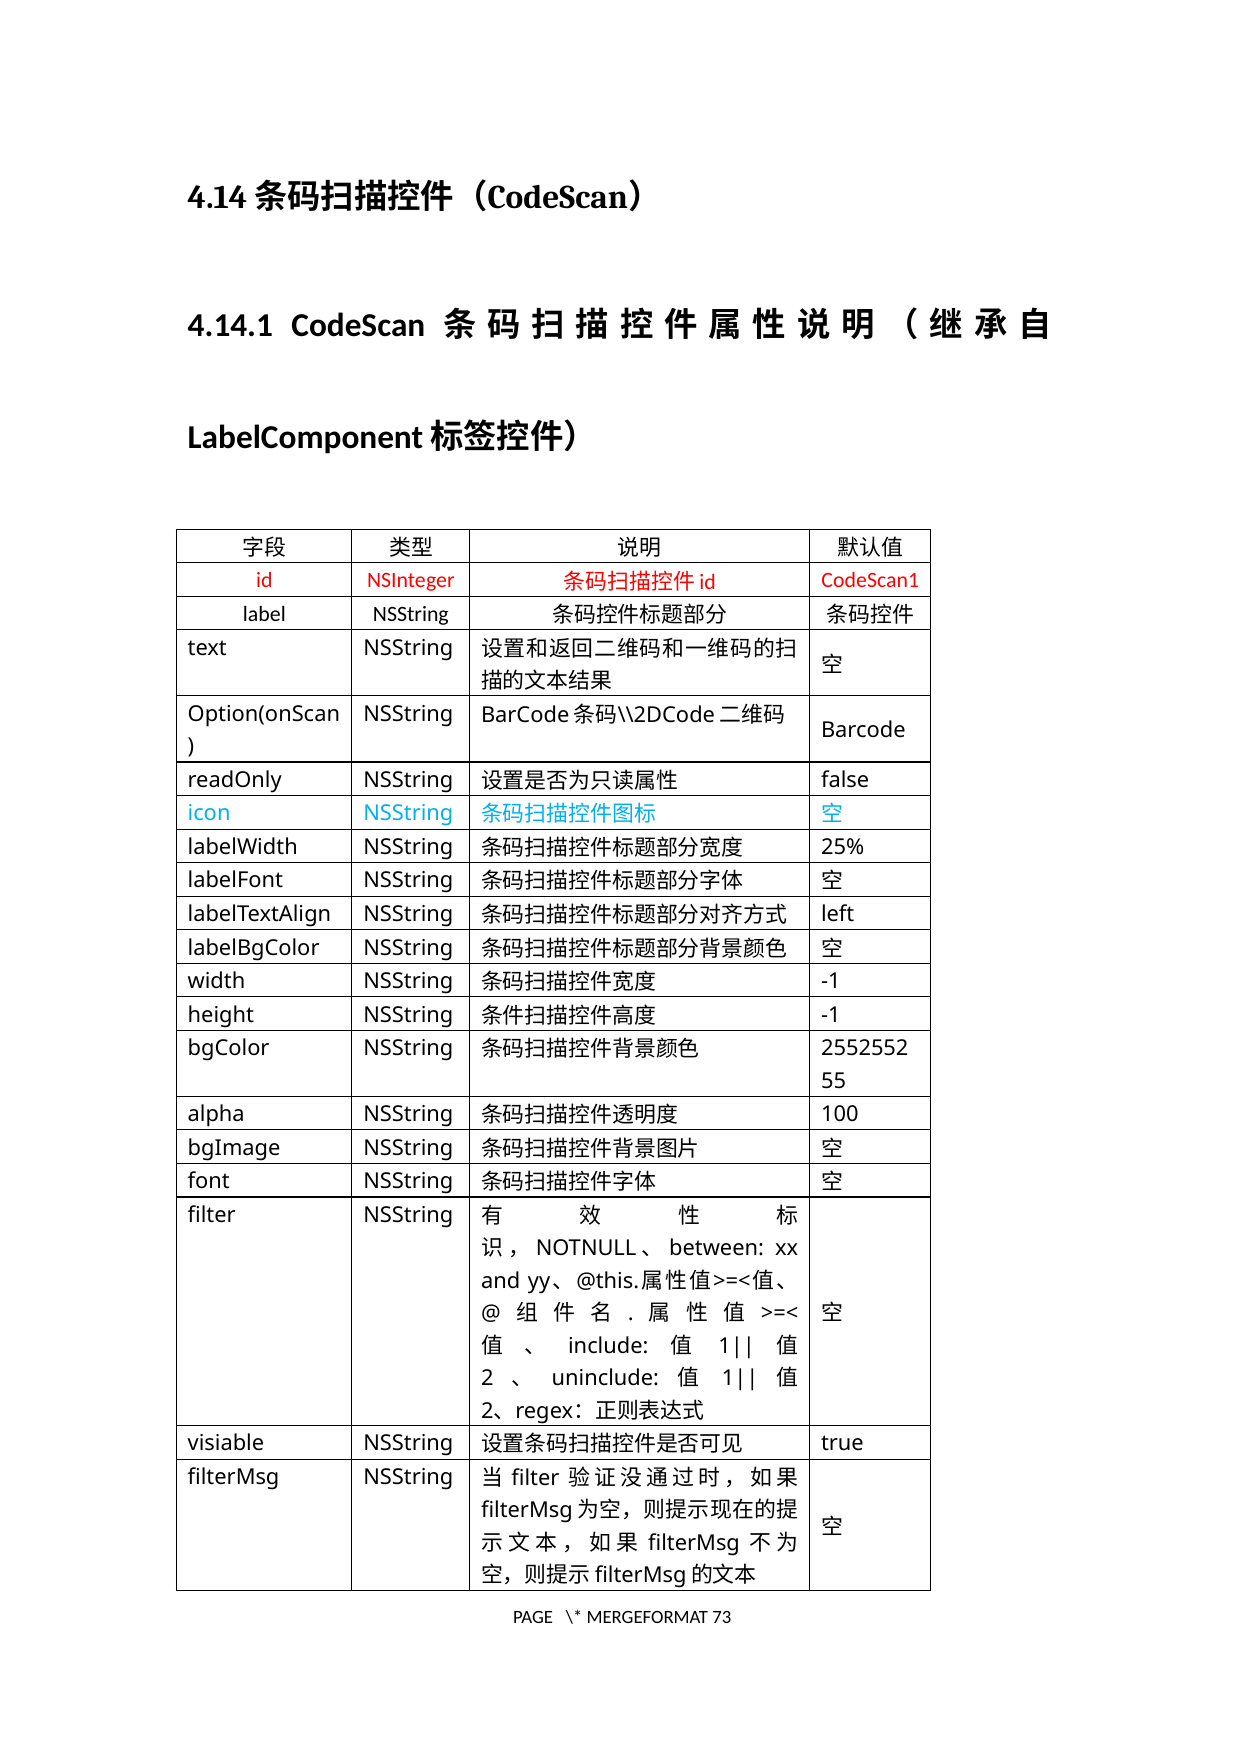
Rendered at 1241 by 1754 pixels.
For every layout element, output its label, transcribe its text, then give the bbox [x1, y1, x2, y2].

table_cell NSString [352, 1164, 469, 1196]
subtitle 4.14.1 CodeScan条码扫描控件属性说明（继承自LabelComponent标签控件） [187, 289, 1053, 467]
table_cell text [177, 630, 351, 695]
table_cell 当filter验证没通过时，如果filterMsg为空，则提示现在的提示文本，如果filterMsg不为空，则提示filterMsg的文本 [470, 1460, 809, 1589]
table_cell NSString [352, 1198, 469, 1425]
table_cell NSString [352, 930, 469, 963]
table_cell 空 [810, 863, 930, 896]
table_cell 条码控件 [810, 597, 930, 629]
table_cell -1 [810, 964, 930, 996]
table_cell id [177, 563, 351, 596]
table_cell BarCode条码\\2DCode二维码 [470, 696, 809, 761]
table_cell left [810, 897, 930, 929]
table_cell -1 [810, 997, 930, 1030]
table_header 说明 [470, 530, 809, 562]
table_cell readOnly [177, 763, 351, 795]
table_cell 条码扫描控件图标 [470, 796, 809, 828]
table_header 类型 [352, 530, 469, 562]
table_cell 条码控件标题部分 [470, 597, 809, 629]
table_cell icon [177, 796, 351, 828]
table_cell 条件扫描控件高度 [470, 997, 809, 1030]
table_cell 设置是否为只读属性 [470, 763, 809, 795]
table_cell false [810, 763, 930, 795]
table_cell 条码扫描控件宽度 [470, 964, 809, 996]
table_cell alpha [177, 1097, 351, 1129]
table_cell 条码扫描控件标题部分背景颜色 [470, 930, 809, 963]
table_cell NSString [352, 597, 469, 629]
table_cell 100 [810, 1097, 930, 1129]
table_cell Option(onScan) [177, 696, 351, 761]
table_cell 条码扫描控件背景图片 [470, 1130, 809, 1163]
table_cell 条码扫描控件标题部分字体 [470, 863, 809, 896]
table_header 默认值 [810, 530, 930, 562]
table_cell 条码扫描控件背景颜色 [470, 1031, 809, 1096]
table_cell NSString [352, 630, 469, 695]
table_cell 25% [810, 830, 930, 862]
table_cell labelBgColor [177, 930, 351, 963]
table_cell NSString [352, 1426, 469, 1458]
subtitle 4.14条码扫描控件（CodeScan） [187, 162, 1053, 227]
table_cell 空 [810, 630, 930, 695]
table_cell labelWidth [177, 830, 351, 862]
table_cell NSString [352, 1097, 469, 1129]
table_cell visiable [177, 1426, 351, 1458]
table_cell 空 [810, 930, 930, 963]
table_cell 设置条码扫描控件是否可见 [470, 1426, 809, 1458]
table_cell 条码扫描控件标题部分宽度 [470, 830, 809, 862]
table_cell 空 [810, 1198, 930, 1425]
table_cell NSInteger [352, 563, 469, 596]
table_cell 条码扫描控件透明度 [470, 1097, 809, 1129]
table_cell filter [177, 1198, 351, 1425]
table_cell 空 [810, 1164, 930, 1196]
table_cell NSString [352, 1460, 469, 1589]
table_cell NSString [352, 1031, 469, 1096]
table_cell NSString [352, 863, 469, 896]
table_cell filterMsg [177, 1460, 351, 1589]
table_cell labelFont [177, 863, 351, 896]
table_cell 空 [810, 1130, 930, 1163]
table_cell 空 [810, 796, 930, 828]
table_cell labelTextAlign [177, 897, 351, 929]
table_cell 255255255 [810, 1031, 930, 1096]
table_cell label [177, 597, 351, 629]
table_cell NSString [352, 696, 469, 761]
table_cell width [177, 964, 351, 996]
table_cell true [810, 1426, 930, 1458]
table_cell NSString [352, 1130, 469, 1163]
table_cell height [177, 997, 351, 1030]
table_cell font [177, 1164, 351, 1196]
table_cell 条码扫描控件id [470, 563, 809, 596]
table_cell NSString [352, 897, 469, 929]
table_cell Barcode [810, 696, 930, 761]
table_cell NSString [352, 964, 469, 996]
table_cell 设置和返回二维码和一维码的扫描的文本结果 [470, 630, 809, 695]
table_cell 空 [810, 1460, 930, 1589]
table_header 字段 [177, 530, 351, 562]
table_cell NSString [352, 830, 469, 862]
table_cell NSString [352, 763, 469, 795]
table_cell 条码扫描控件字体 [470, 1164, 809, 1196]
table_cell NSString [352, 997, 469, 1030]
table_cell 条码扫描控件标题部分对齐方式 [470, 897, 809, 929]
table_cell CodeScan1 [810, 563, 930, 596]
table_cell 有效性标识，NOTNULL、between: xx and yy、@this.属性值>=<值、@组件名.属性值>=<值、include:值1||值2、uninclude:值1||值2、regex：正则表达式 [470, 1198, 809, 1425]
table_cell bgColor [177, 1031, 351, 1096]
table_cell bgImage [177, 1130, 351, 1163]
table_cell NSString [352, 796, 469, 828]
